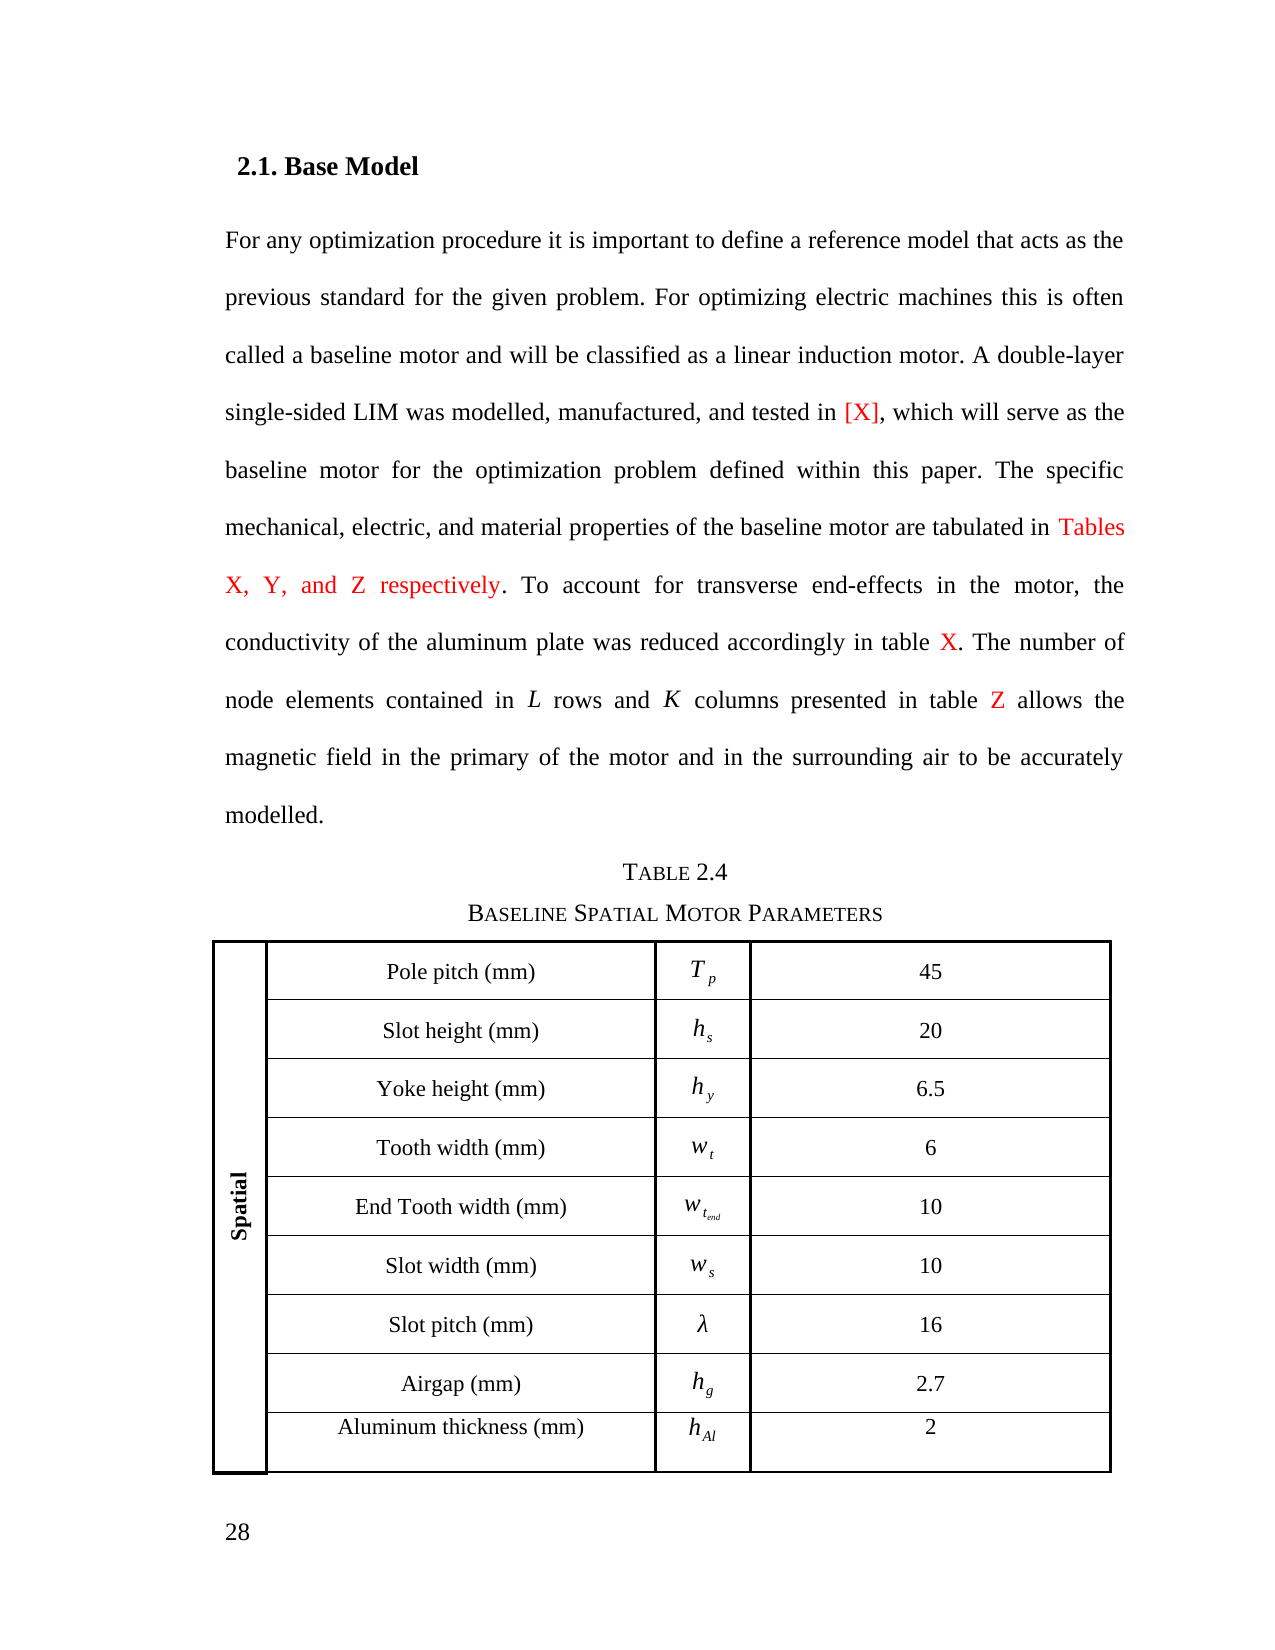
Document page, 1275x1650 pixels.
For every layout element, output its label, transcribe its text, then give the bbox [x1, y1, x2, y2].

table_cell Slot width (mm) [268, 1236, 654, 1294]
table_cell 10 [752, 1236, 1109, 1294]
table_cell [657, 1354, 749, 1412]
table_cell 2.7 [752, 1354, 1109, 1412]
table_cell Slot height (mm) [268, 1000, 654, 1058]
table_header Pole pitch (mm) [268, 943, 654, 999]
table_cell [657, 1295, 749, 1353]
table_cell Aluminum thickness (mm) [268, 1413, 654, 1471]
table_cell 2 [752, 1413, 1109, 1471]
table_cell 16 [752, 1295, 1109, 1353]
table_header Spatial [215, 943, 265, 1471]
table_cell 10 [752, 1177, 1109, 1235]
table_cell 6.5 [752, 1059, 1109, 1117]
table_cell Tooth width (mm) [268, 1118, 654, 1176]
table_header [657, 943, 749, 999]
table_cell Slot pitch (mm) [268, 1295, 654, 1353]
table_header 45 [752, 943, 1109, 999]
table_cell [657, 1177, 749, 1235]
table_cell [657, 1118, 749, 1176]
table_cell End Tooth width (mm) [268, 1177, 654, 1235]
table_cell Airgap (mm) [268, 1354, 654, 1412]
table_cell [657, 1059, 749, 1117]
table_cell [657, 1236, 749, 1294]
table_cell [657, 1000, 749, 1058]
table_cell 20 [752, 1000, 1109, 1058]
subtitle Base Model [225, 150, 1125, 181]
table_cell [657, 1413, 749, 1471]
table_cell Yoke height (mm) [268, 1059, 654, 1117]
text Baseline Spatial Motor Parameters [225, 898, 1125, 927]
table_cell 6 [752, 1118, 1109, 1176]
